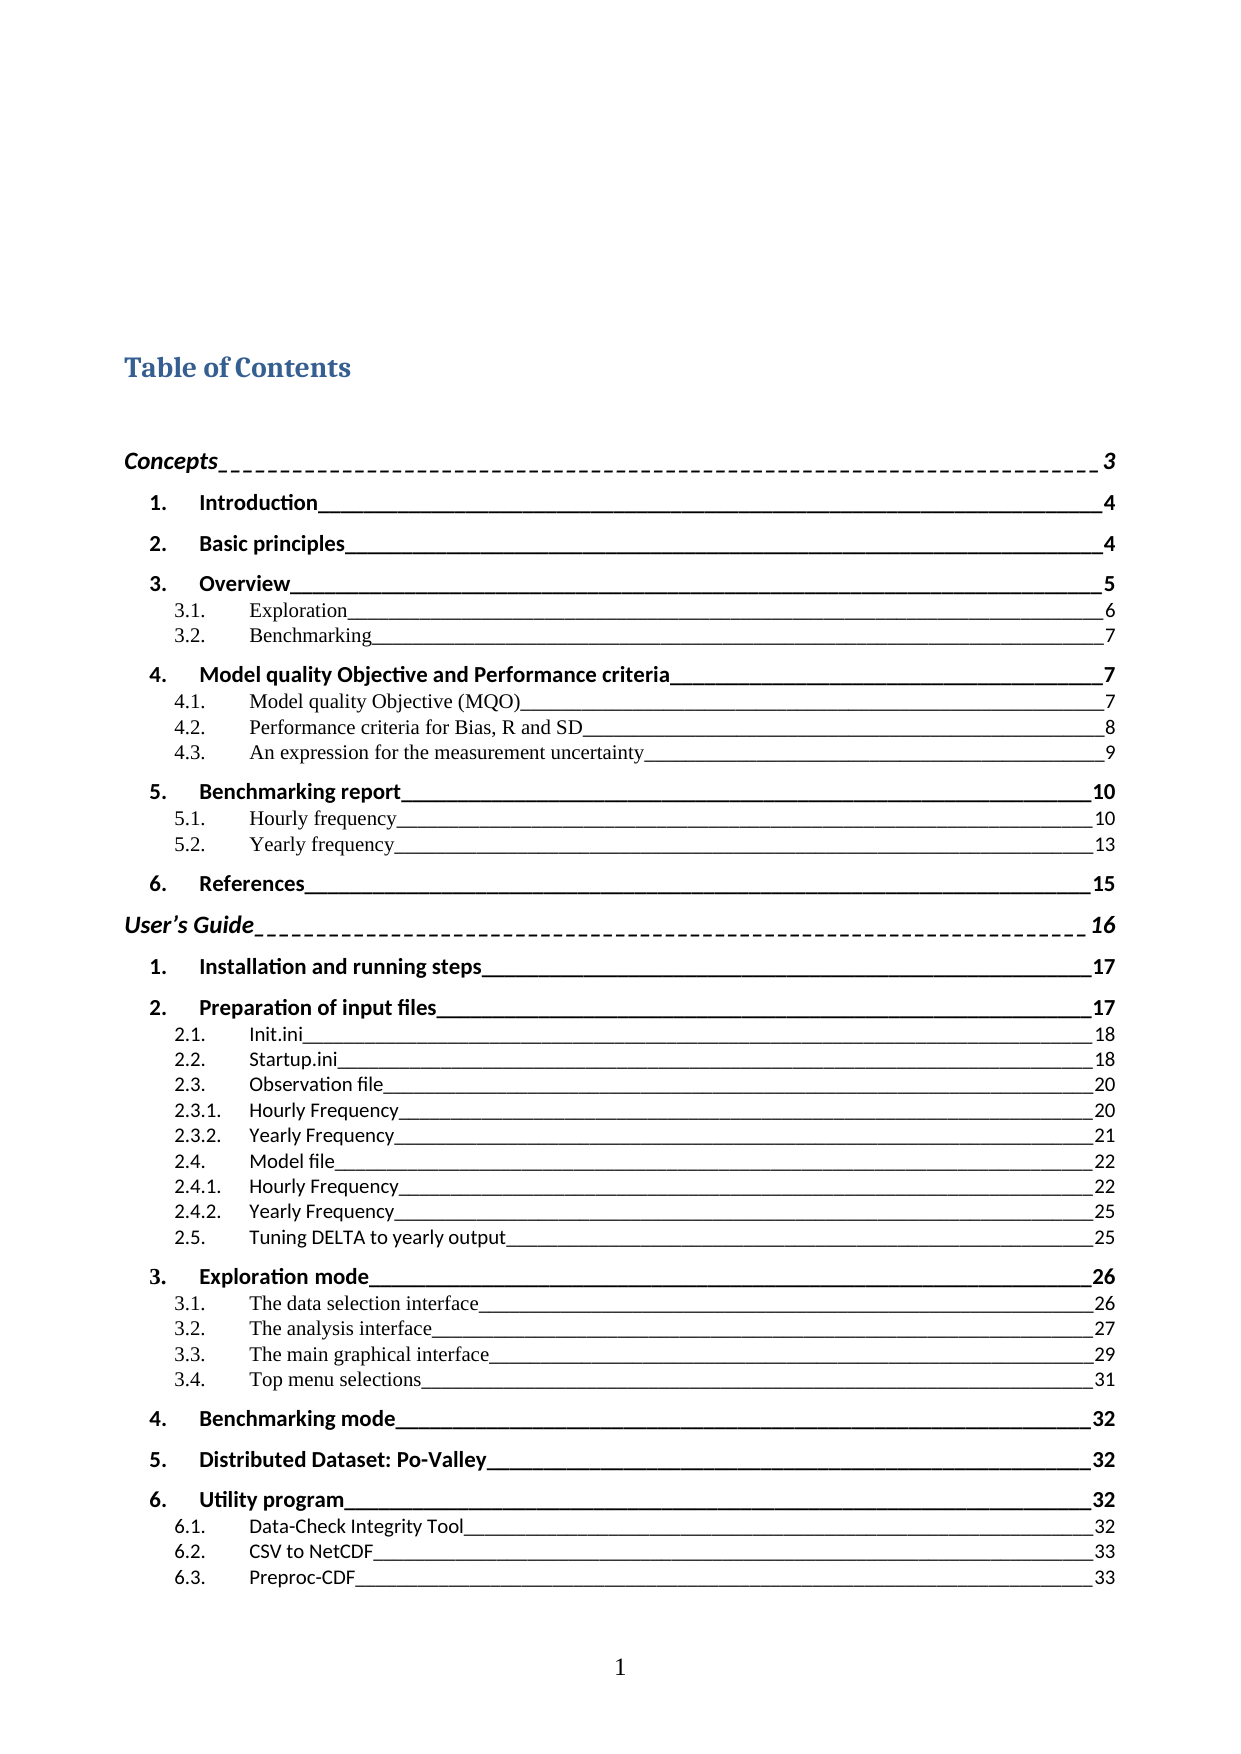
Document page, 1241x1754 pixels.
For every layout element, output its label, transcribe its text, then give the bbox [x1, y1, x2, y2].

text 4. Benchmarking mode 32 [149, 1404, 1116, 1432]
text 1. Installation and running steps 17 [149, 952, 1116, 980]
text 6.2. CSV to NetCDF 33 [174, 1539, 1116, 1564]
text 4.1. Model quality Objective (MQO) 7 [174, 689, 1116, 714]
text 2.3. Observation file 20 [174, 1072, 1116, 1097]
text 1. Introduction 4 [149, 488, 1116, 516]
text 6. References 15 [149, 869, 1116, 897]
text 3.3. The main graphical interface 29 [174, 1341, 1116, 1366]
text 2.3.2. Yearly Frequency 21 [174, 1122, 1116, 1148]
text 3.1. Exploration 6 [174, 597, 1116, 623]
text 3.2. Benchmarking 7 [174, 623, 1116, 648]
text 3.2. The analysis interface 27 [174, 1316, 1116, 1341]
text 3.4. Top menu selections 31 [174, 1366, 1116, 1392]
text 4. Model quality Objective and Performance criteria 7 [149, 661, 1116, 689]
text 2.4.1. Hourly Frequency 22 [174, 1173, 1116, 1199]
text 6.1. Data-Check Integrity Tool 32 [174, 1513, 1116, 1539]
text 2.2. Startup.ini 18 [174, 1046, 1116, 1072]
text 3. Exploration mode 26 [149, 1262, 1116, 1290]
text Concepts 3 [124, 445, 1116, 476]
text 2. Preparation of input files 17 [149, 993, 1116, 1021]
text 3. Overview 5 [149, 569, 1116, 597]
subtitle Table of Contents [124, 351, 1116, 385]
text 5. Benchmarking report 10 [149, 777, 1116, 805]
text 2.5. Tuning DELTA to yearly output 25 [174, 1224, 1116, 1249]
text 5. Distributed Dataset: Po-Valley 32 [149, 1445, 1116, 1473]
text 4.2. Performance criteria for Bias, R and SD 8 [174, 714, 1116, 739]
text 2.3.1. Hourly Frequency 20 [174, 1097, 1116, 1122]
text User’s Guide 16 [124, 909, 1116, 940]
text 5.1. Hourly frequency 10 [174, 805, 1116, 831]
text 2. Basic principles 4 [149, 529, 1116, 557]
text 2.4.2. Yearly Frequency 25 [174, 1199, 1116, 1224]
text 3.1. The data selection interface 26 [174, 1290, 1116, 1316]
text 6. Utility program 32 [149, 1485, 1116, 1513]
text 4.3. An expression for the measurement uncertainty 9 [174, 739, 1116, 765]
text 6.3. Preproc-CDF 33 [174, 1564, 1116, 1589]
text 2.4. Model file 22 [174, 1148, 1116, 1173]
text 5.2. Yearly frequency 13 [174, 831, 1116, 856]
text 2.1. Init.ini 18 [174, 1021, 1116, 1046]
